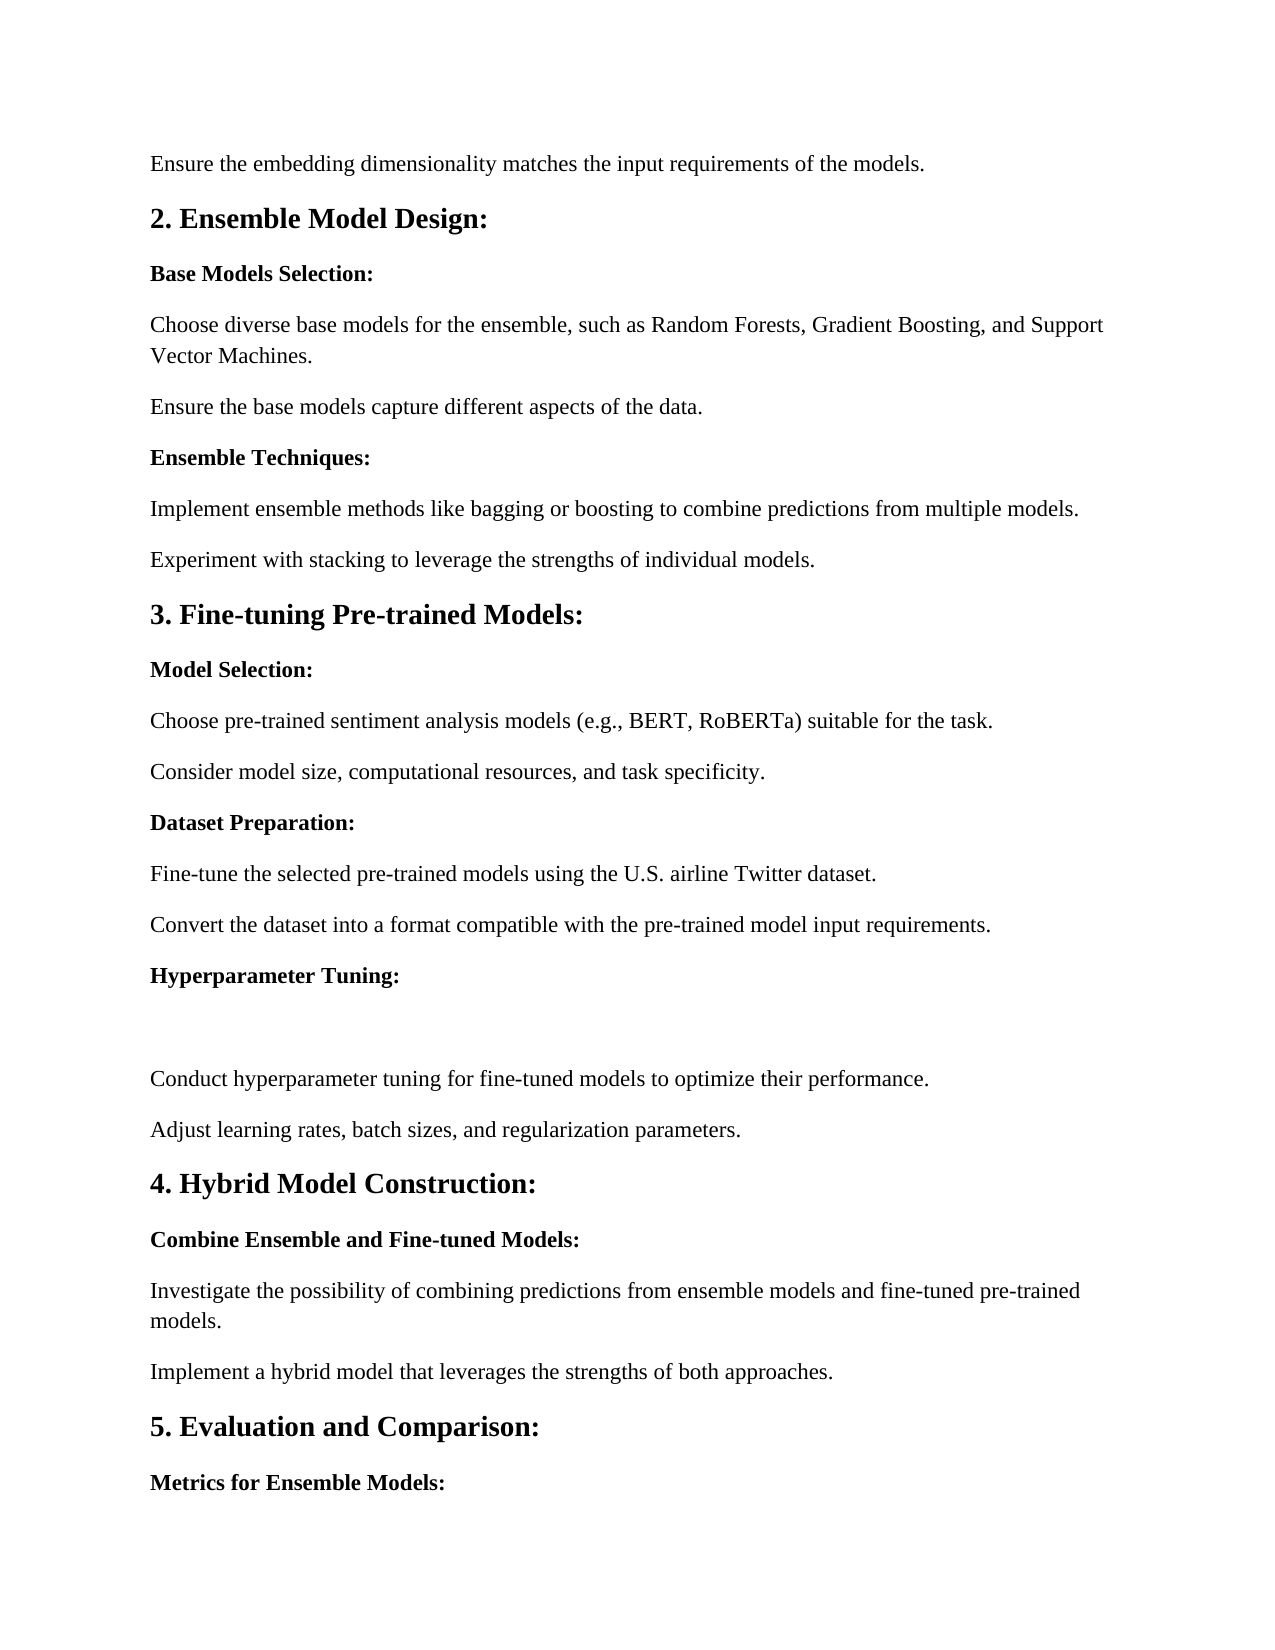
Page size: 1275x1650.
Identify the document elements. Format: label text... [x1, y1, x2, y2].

text Conduct hyperparameter tuning for fine-tuned models to optimize their performance. [150, 1064, 1125, 1091]
text Adjust learning rates, batch sizes, and regularization parameters. [150, 1116, 1125, 1142]
text Consider model size, computational resources, and task specificity. [150, 758, 1125, 785]
text Implement a hybrid model that leverages the strengths of both approaches. [150, 1358, 1125, 1385]
text Experiment with stacking to leverage the strengths of individual models. [150, 546, 1125, 572]
text Hyperparameter Tuning: [150, 962, 1125, 989]
text Ensemble Techniques: [150, 444, 1125, 470]
text 4. Hybrid Model Construction: [150, 1167, 1125, 1200]
text Ensure the embedding dimensionality matches the input requirements of the models. [150, 150, 1125, 176]
text Implement ensemble methods like bagging or boosting to combine predictions from multiple models. [150, 495, 1125, 521]
text Combine Ensemble and Fine-tuned Models: [150, 1226, 1125, 1252]
text Fine-tune the selected pre-trained models using the U.S. airline Twitter dataset. [150, 860, 1125, 887]
text Investigate the possibility of combining predictions from ensemble models and fine-tuned pre-trained models. [150, 1277, 1125, 1334]
text Ensure the base models capture different aspects of the data. [150, 393, 1125, 419]
text Choose diverse base models for the ensemble, such as Random Forests, Gradient Boosting, and Support Vector Machines. [150, 311, 1125, 368]
text Metrics for Ensemble Models: [150, 1469, 1125, 1495]
text 3. Fine-tuning Pre-trained Models: [150, 597, 1125, 630]
text Choose pre-trained sentiment analysis models (e.g., BERT, RoBERTa) suitable for the task. [150, 707, 1125, 734]
text Base Models Selection: [150, 260, 1125, 287]
text Model Selection: [150, 656, 1125, 683]
text 2. Ensemble Model Design: [150, 201, 1125, 234]
text Dataset Preparation: [150, 809, 1125, 836]
text 5. Evaluation and Comparison: [150, 1409, 1125, 1443]
text Convert the dataset into a format compatible with the pre-trained model input requirements. [150, 911, 1125, 938]
